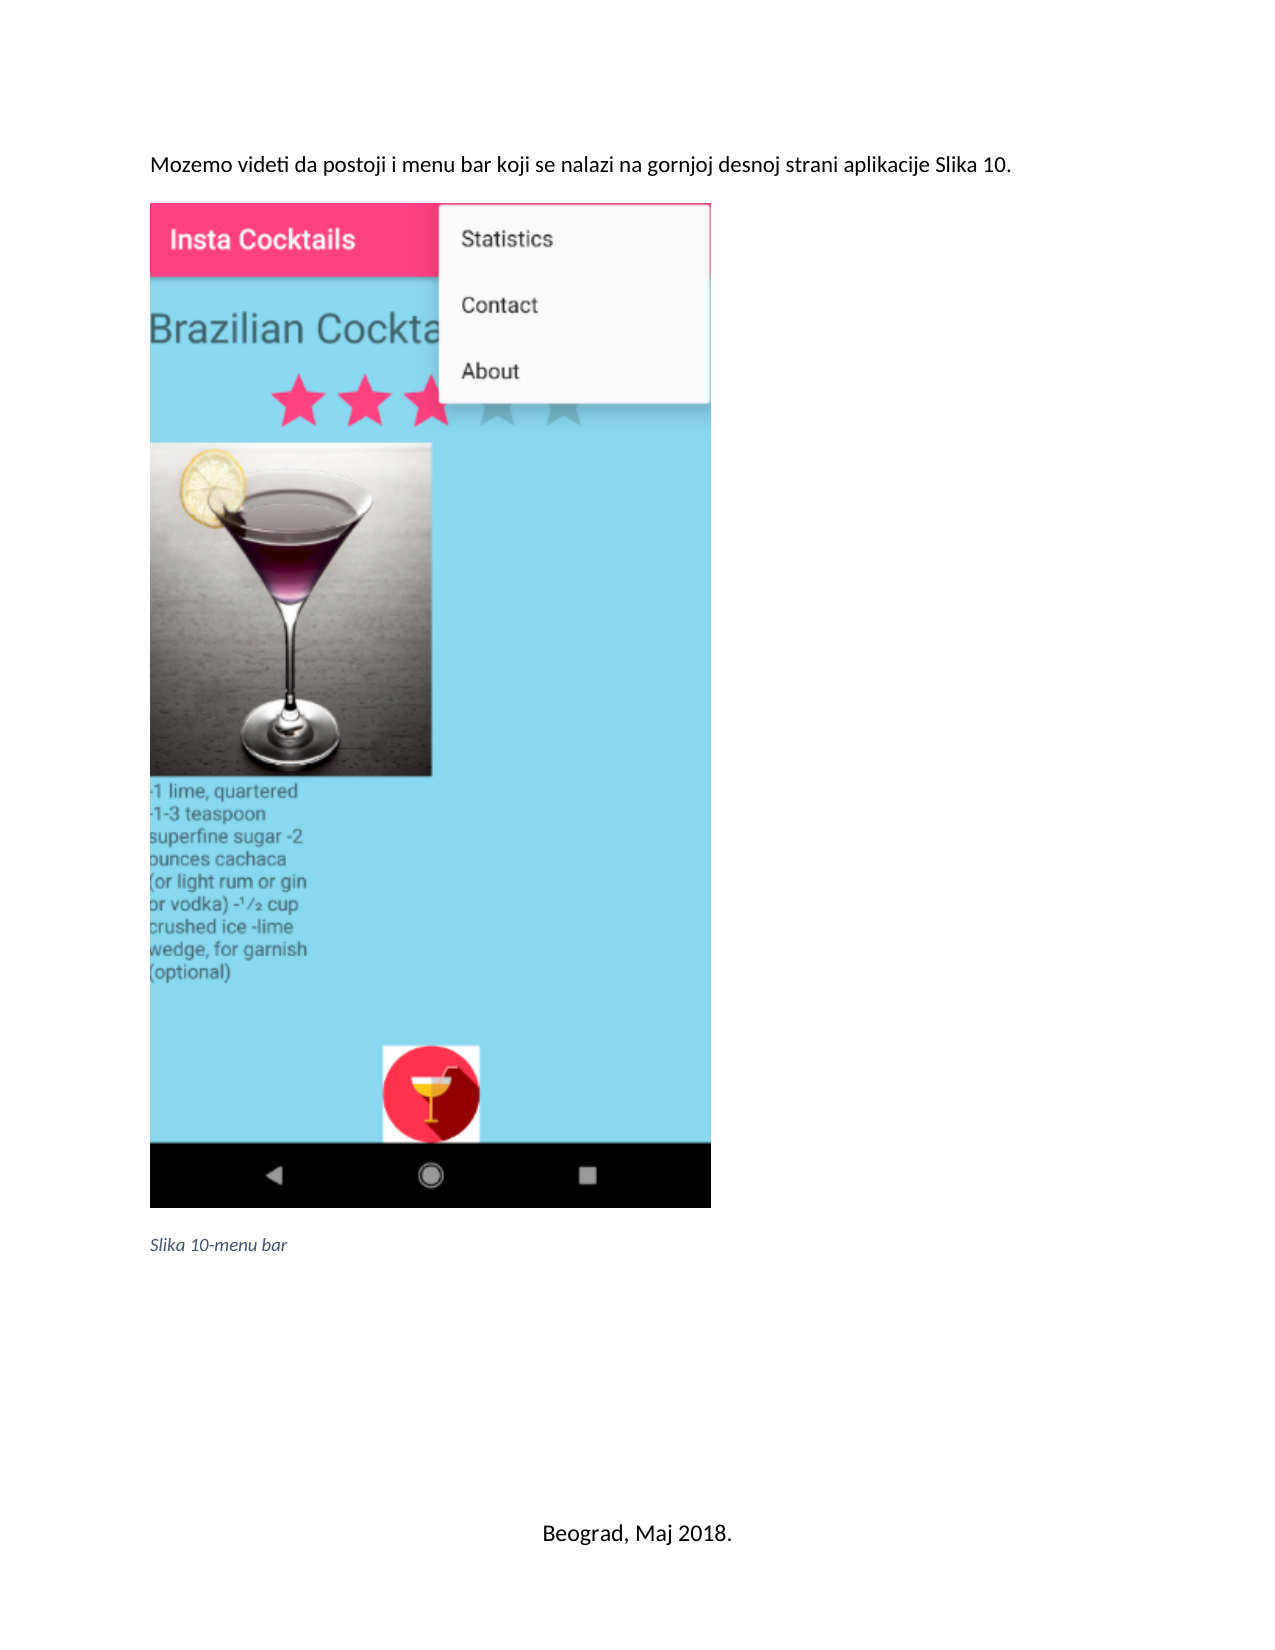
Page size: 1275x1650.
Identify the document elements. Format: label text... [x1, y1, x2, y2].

text Slika 10-menu bar [150, 1233, 1125, 1256]
picture [150, 203, 711, 1208]
text Mozemo videti da postoji i menu bar koji se nalazi na gornjoj desnoj strani aplikacije Slika 10. [150, 150, 1125, 178]
